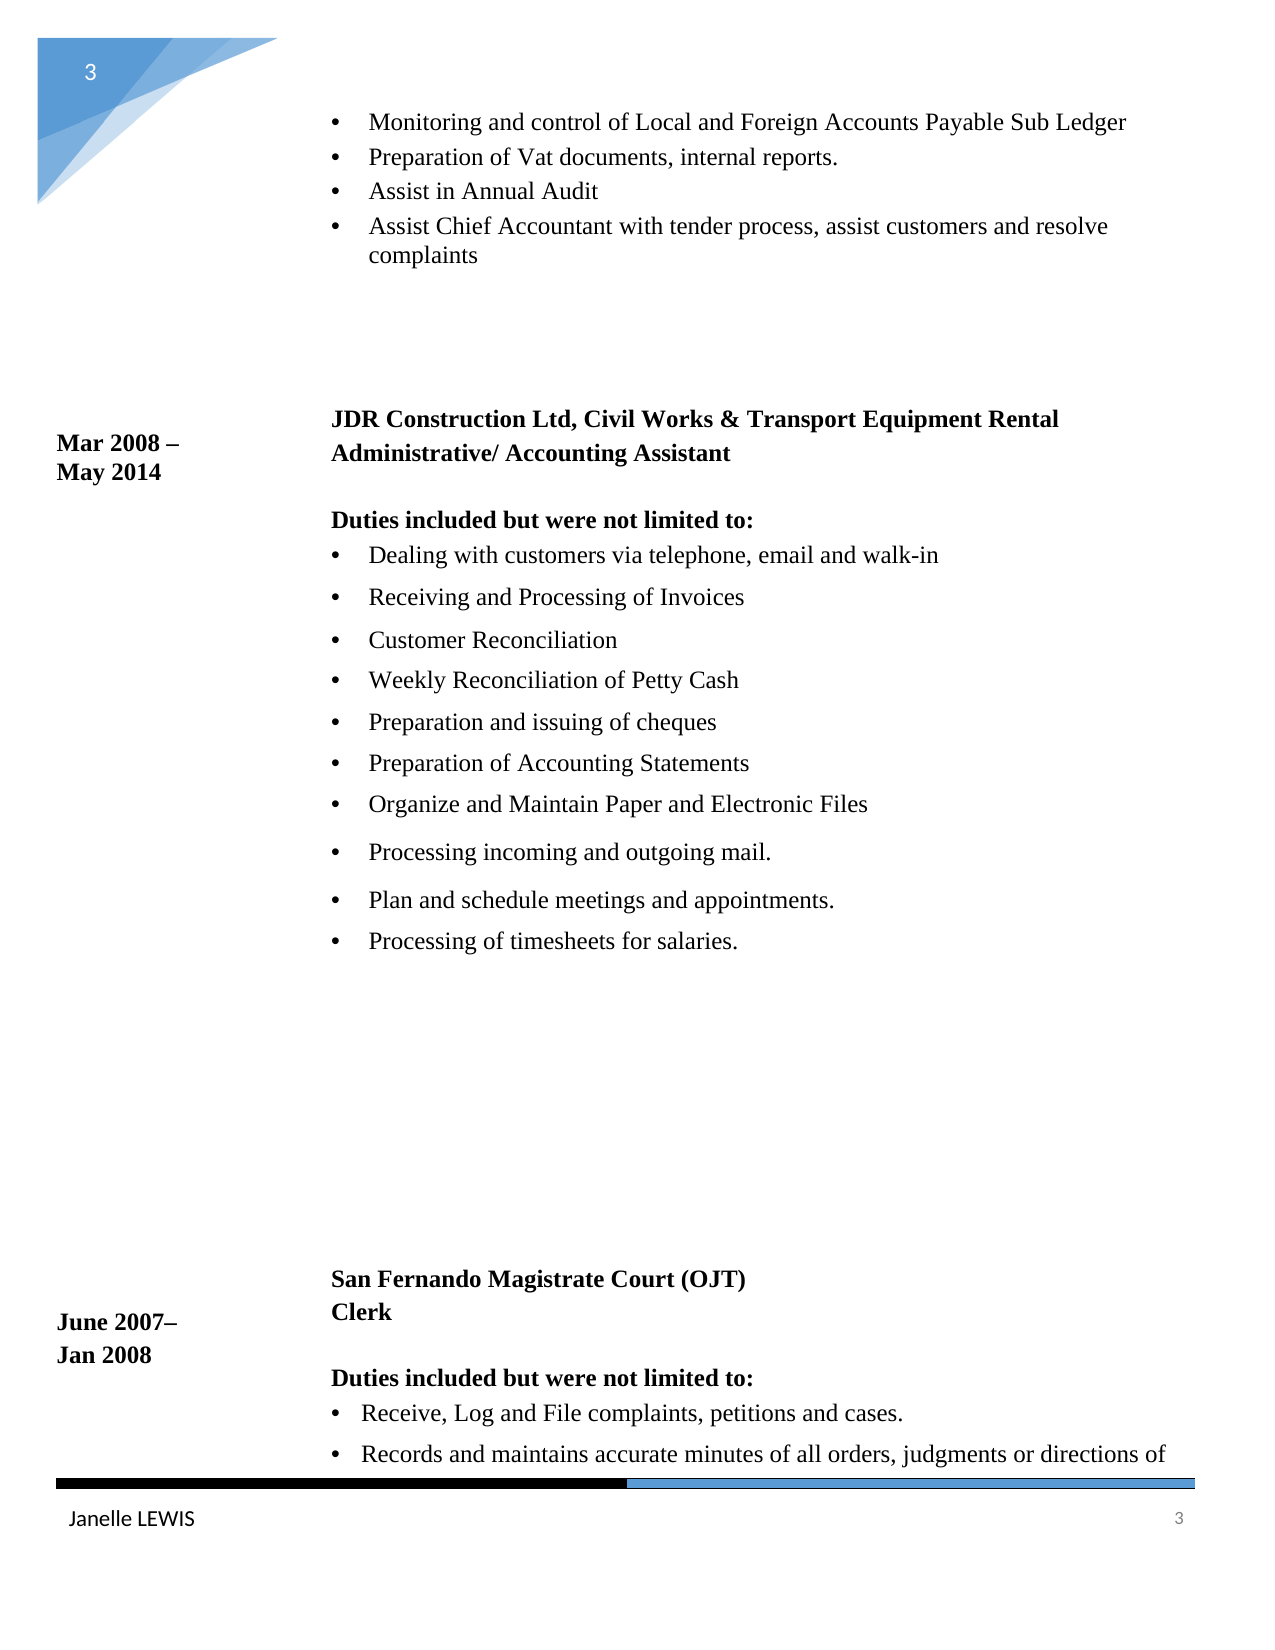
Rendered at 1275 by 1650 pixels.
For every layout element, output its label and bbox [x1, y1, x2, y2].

table_header [331, 107, 1193, 1468]
table_header [56, 107, 331, 1468]
picture [37, 37, 279, 206]
